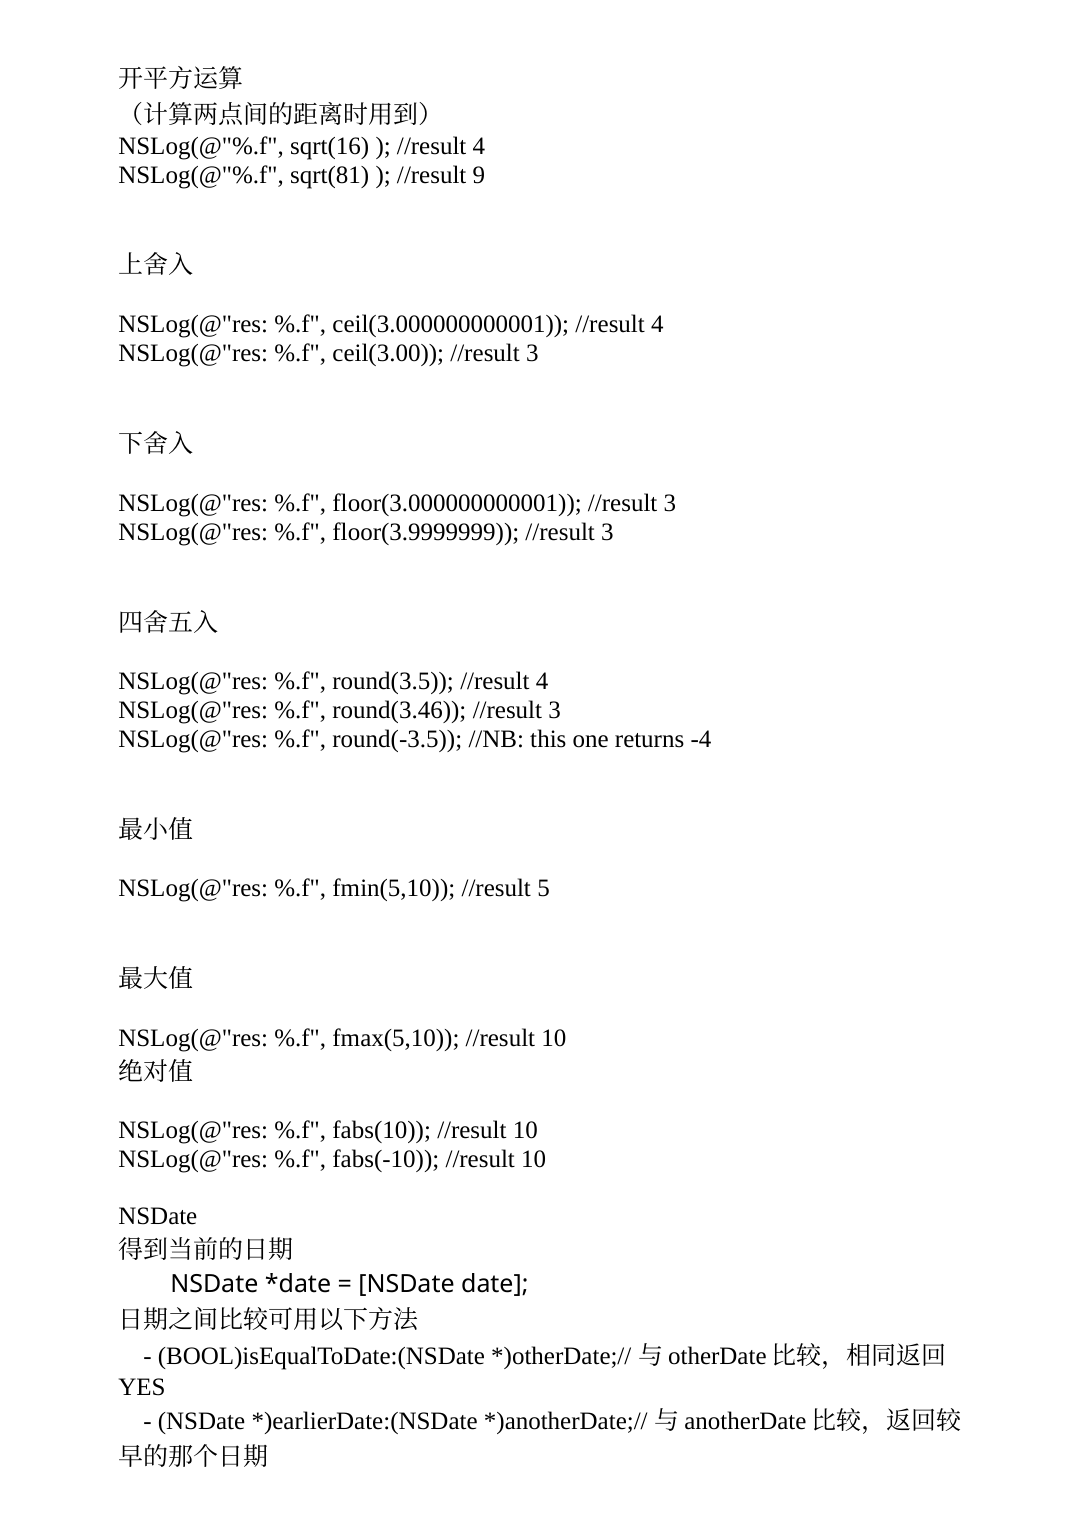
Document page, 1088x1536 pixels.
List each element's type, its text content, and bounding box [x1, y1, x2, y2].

text 最大值 [118, 953, 969, 1016]
text NSDate *date = [NSDate date]; [118, 1257, 969, 1291]
text NSLog(@"res: %.f", ceil(3.000000000001)); //result 4 NSLog(@"res: %.f", ceil(3.00)); //result 3 [118, 305, 969, 420]
text NSLog(@"res: %.f", floor(3.000000000001)); //result 3 NSLog(@"res: %.f", floor(3.9999999)); //result 3 [118, 454, 969, 598]
text NSLog(@"res: %.f", fabs(10)); //result 10 NSLog(@"res: %.f", fabs(-10)); //result 10 [118, 1108, 969, 1165]
text 绝对值 [118, 1045, 969, 1108]
text 下舍入 [118, 420, 969, 454]
text NSLog(@"res: %.f", fmax(5,10)); //result 10 [118, 1016, 969, 1045]
text - (BOOL)isEqualToDate:(NSDate *)otherDate;// 与otherDate比较，相同返回YES [118, 1325, 969, 1388]
text - (NSDate *)earlierDate:(NSDate *)anotherDate;// 与anotherDate比较，返回较早的那个日期 [118, 1388, 969, 1456]
text NSLog(@"%.f", sqrt(16) ); //result 4 NSLog(@"%.f", sqrt(81) ); //result 9 [118, 127, 969, 242]
text NSLog(@"res: %.f", fmin(5,10)); //result 5 [118, 867, 969, 953]
text 四舍五入 [118, 598, 969, 661]
text NSDate [118, 1194, 969, 1223]
text 开平方运算 （计算两点间的距离时用到） [118, 59, 969, 127]
text 最小值 [118, 804, 969, 867]
text 得到当前的日期 [118, 1223, 969, 1257]
text 日期之间比较可用以下方法 [118, 1291, 969, 1325]
text NSLog(@"res: %.f", round(3.5)); //result 4 NSLog(@"res: %.f", round(3.46)); //result 3 NSLog(@"res: %.f", round(-3.5)); //NB: this one returns -4 [118, 661, 969, 804]
text 上舍入 [118, 242, 969, 305]
